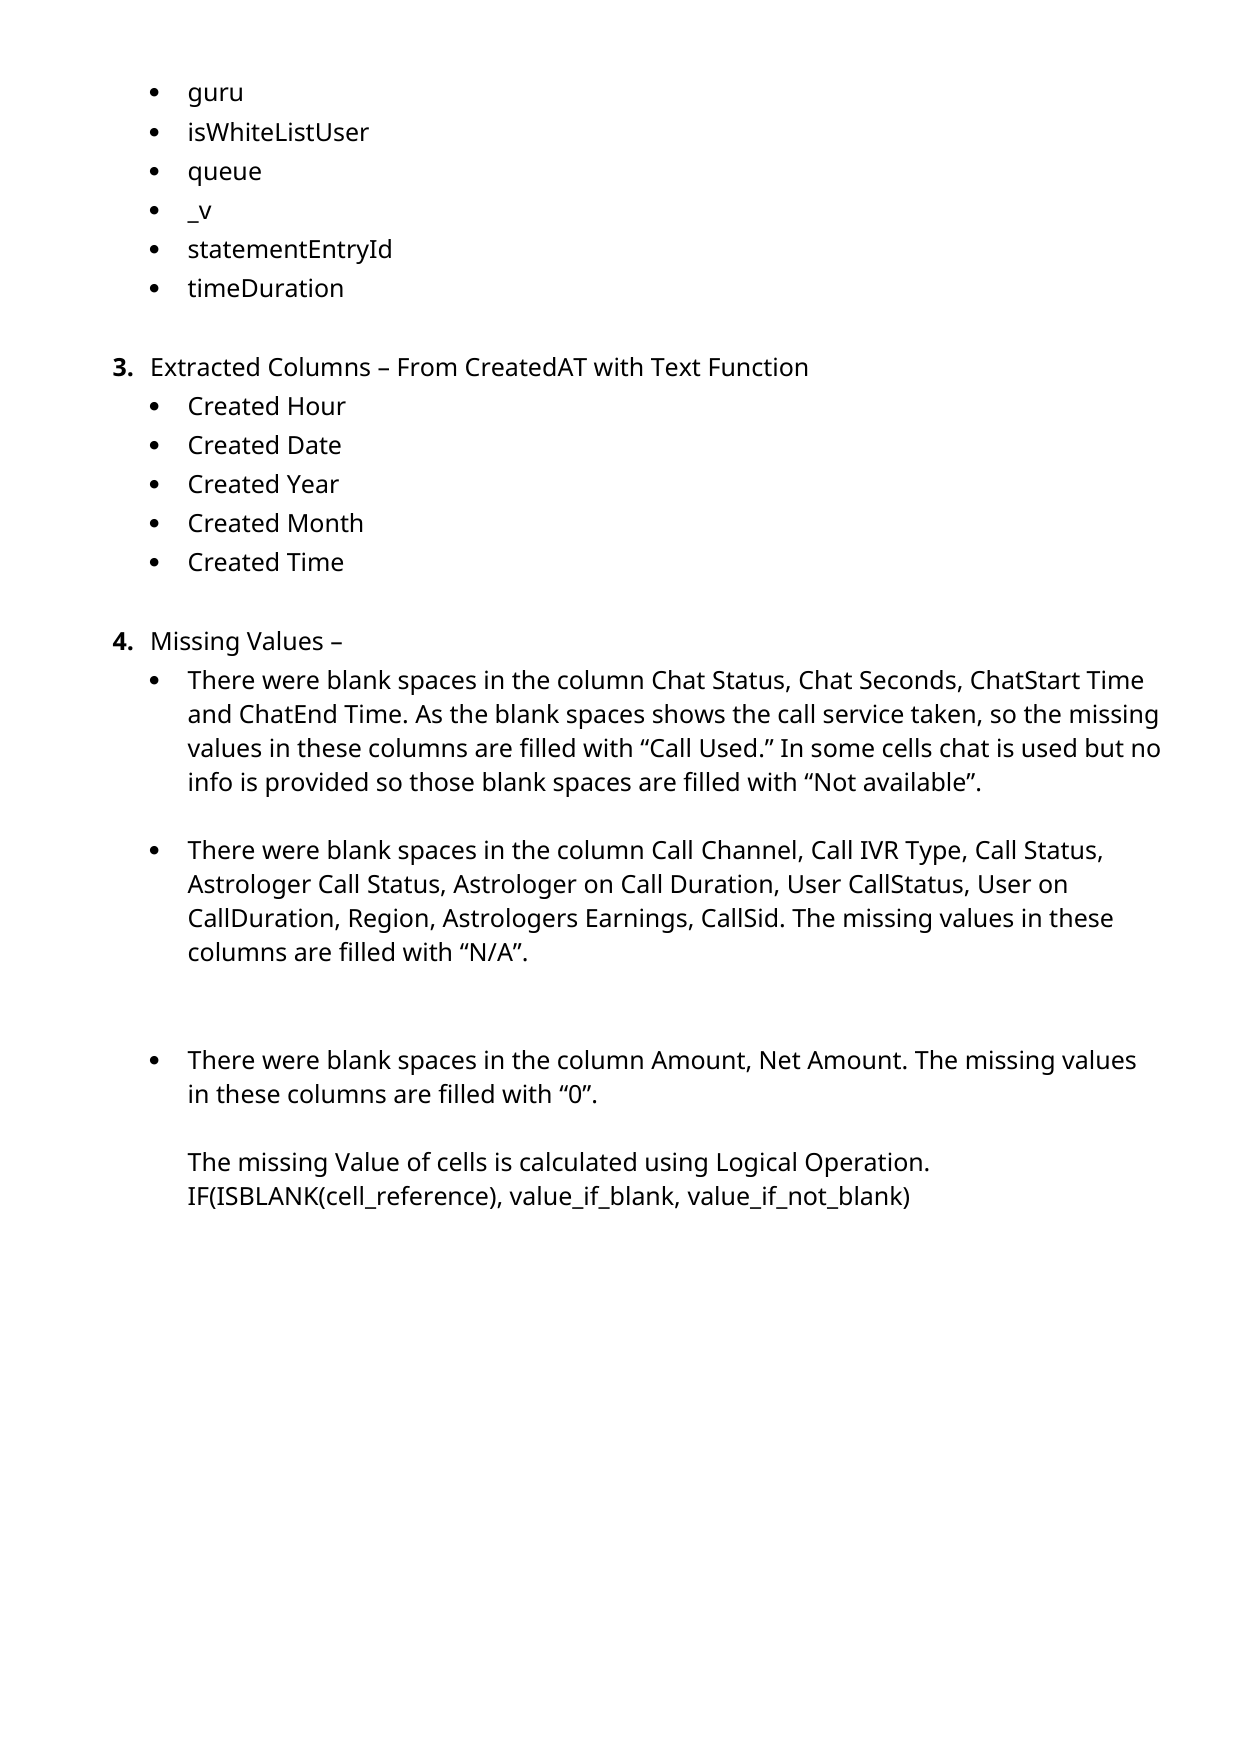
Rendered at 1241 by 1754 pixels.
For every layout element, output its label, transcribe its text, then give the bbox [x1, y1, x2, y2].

list queue [150, 153, 1165, 187]
list timeDuration [150, 271, 1165, 305]
list Missing Values – [112, 623, 1165, 657]
list Created Year [150, 467, 1165, 501]
list Extracted Columns – From CreatedAT with Text Function [112, 349, 1165, 383]
list Created Hour [150, 388, 1165, 422]
list Created Month [150, 506, 1165, 540]
list There were blank spaces in the column Chat Status, Chat Seconds, ChatStart Time and ChatEnd Time. As the blank spaces shows the call service taken, so the missing values in these columns are filled with “Call Used.” In some cells chat is used but no info is provided so those blank spaces are filled with “Not available”. [150, 662, 1165, 799]
list _v [150, 192, 1165, 227]
list There were blank spaces in the column Call Channel, Call IVR Type, Call Status, Astrologer Call Status, Astrologer on Call Duration, User CallStatus, User on CallDuration, Region, Astrologers Earnings, CallSid. The missing values in these columns are filled with “N/A”. [150, 833, 1165, 969]
list isWhiteListUser [150, 114, 1165, 148]
list guru [150, 75, 1165, 109]
list IF(ISBLANK(cell_reference), value_if_blank, value_if_not_blank) [187, 1178, 1165, 1213]
list Created Time [150, 545, 1165, 579]
list There were blank spaces in the column Amount, Net Amount. The missing values in these columns are filled with “0”. [150, 1042, 1165, 1110]
list Created Date [150, 427, 1165, 462]
list statementEntryId [150, 232, 1165, 266]
list The missing Value of cells is calculated using Logical Operation. [187, 1144, 1165, 1178]
